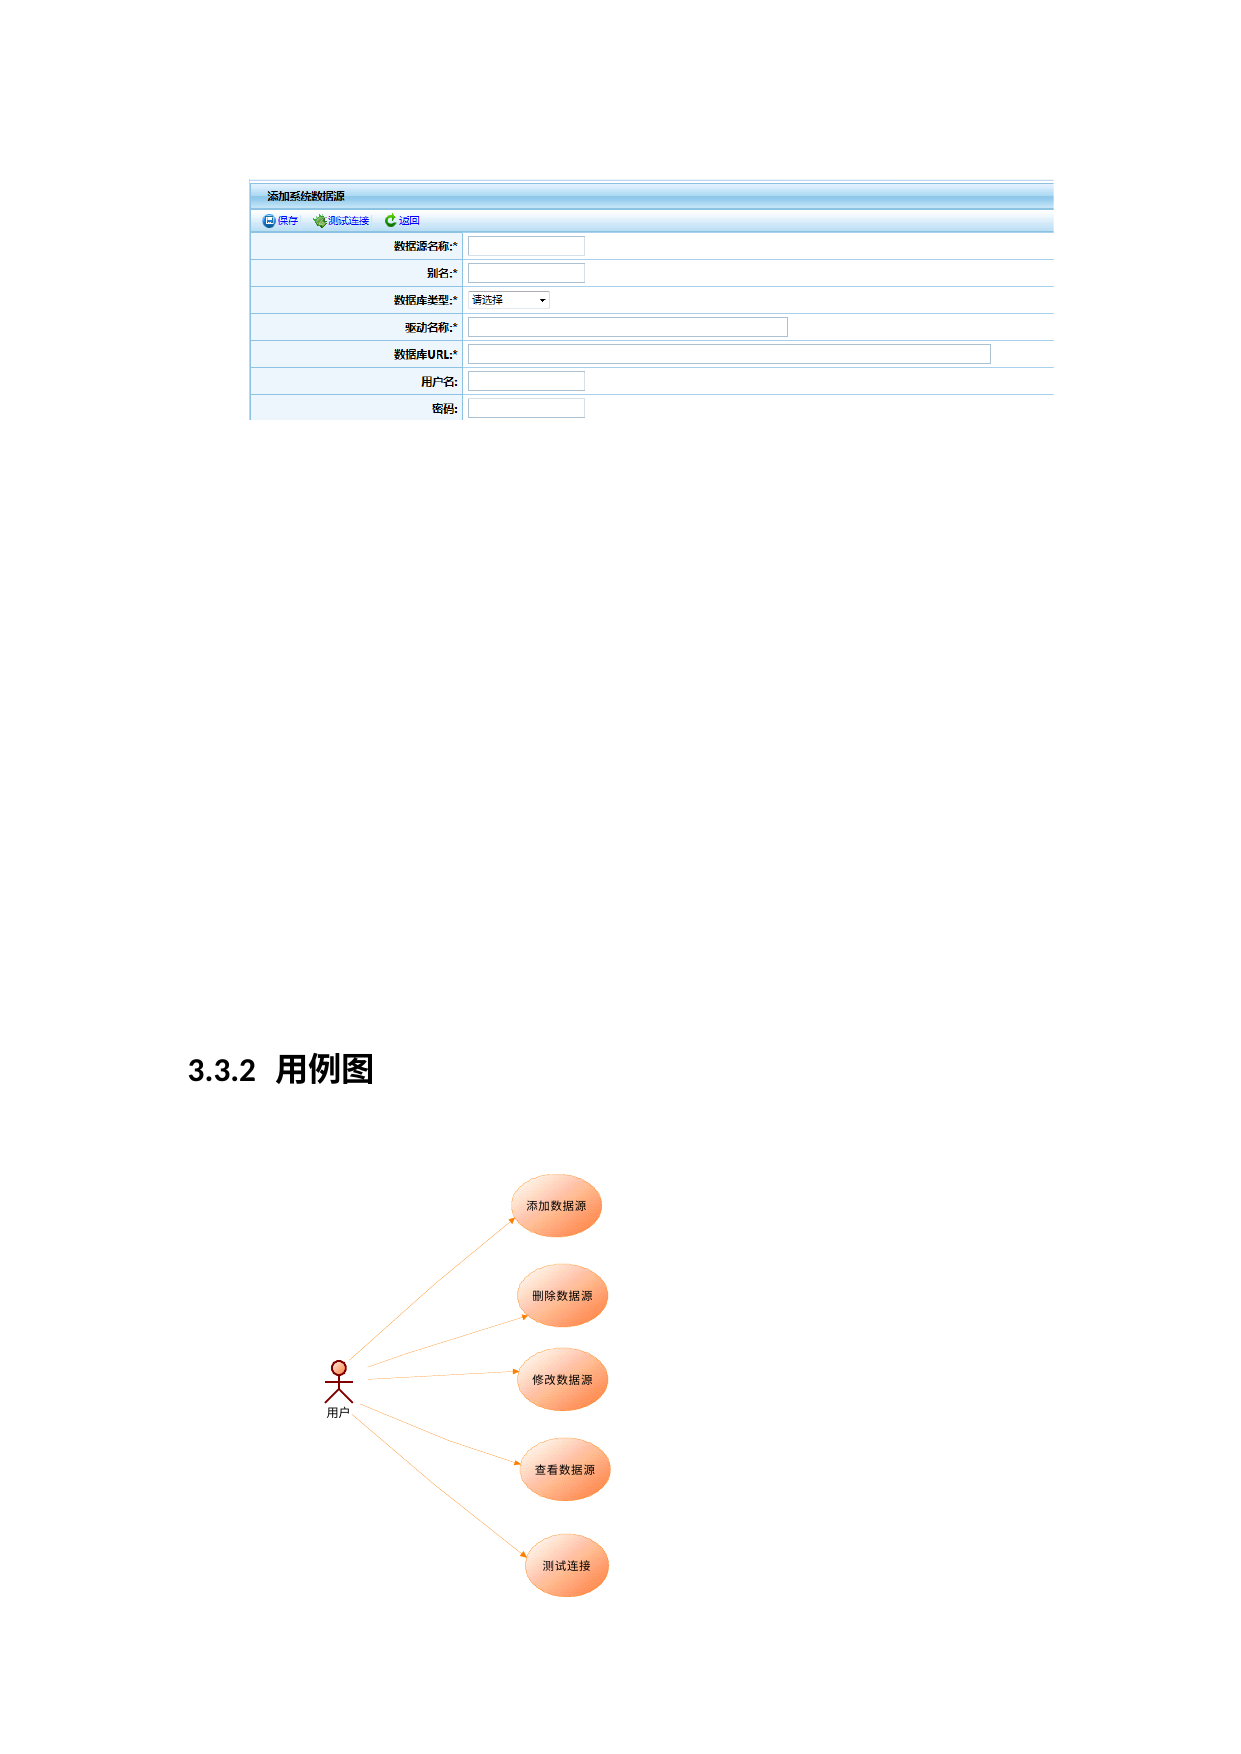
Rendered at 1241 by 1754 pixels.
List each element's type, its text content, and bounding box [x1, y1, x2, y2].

picture [247, 179, 1054, 420]
subtitle 用例图 [187, 1034, 1053, 1099]
